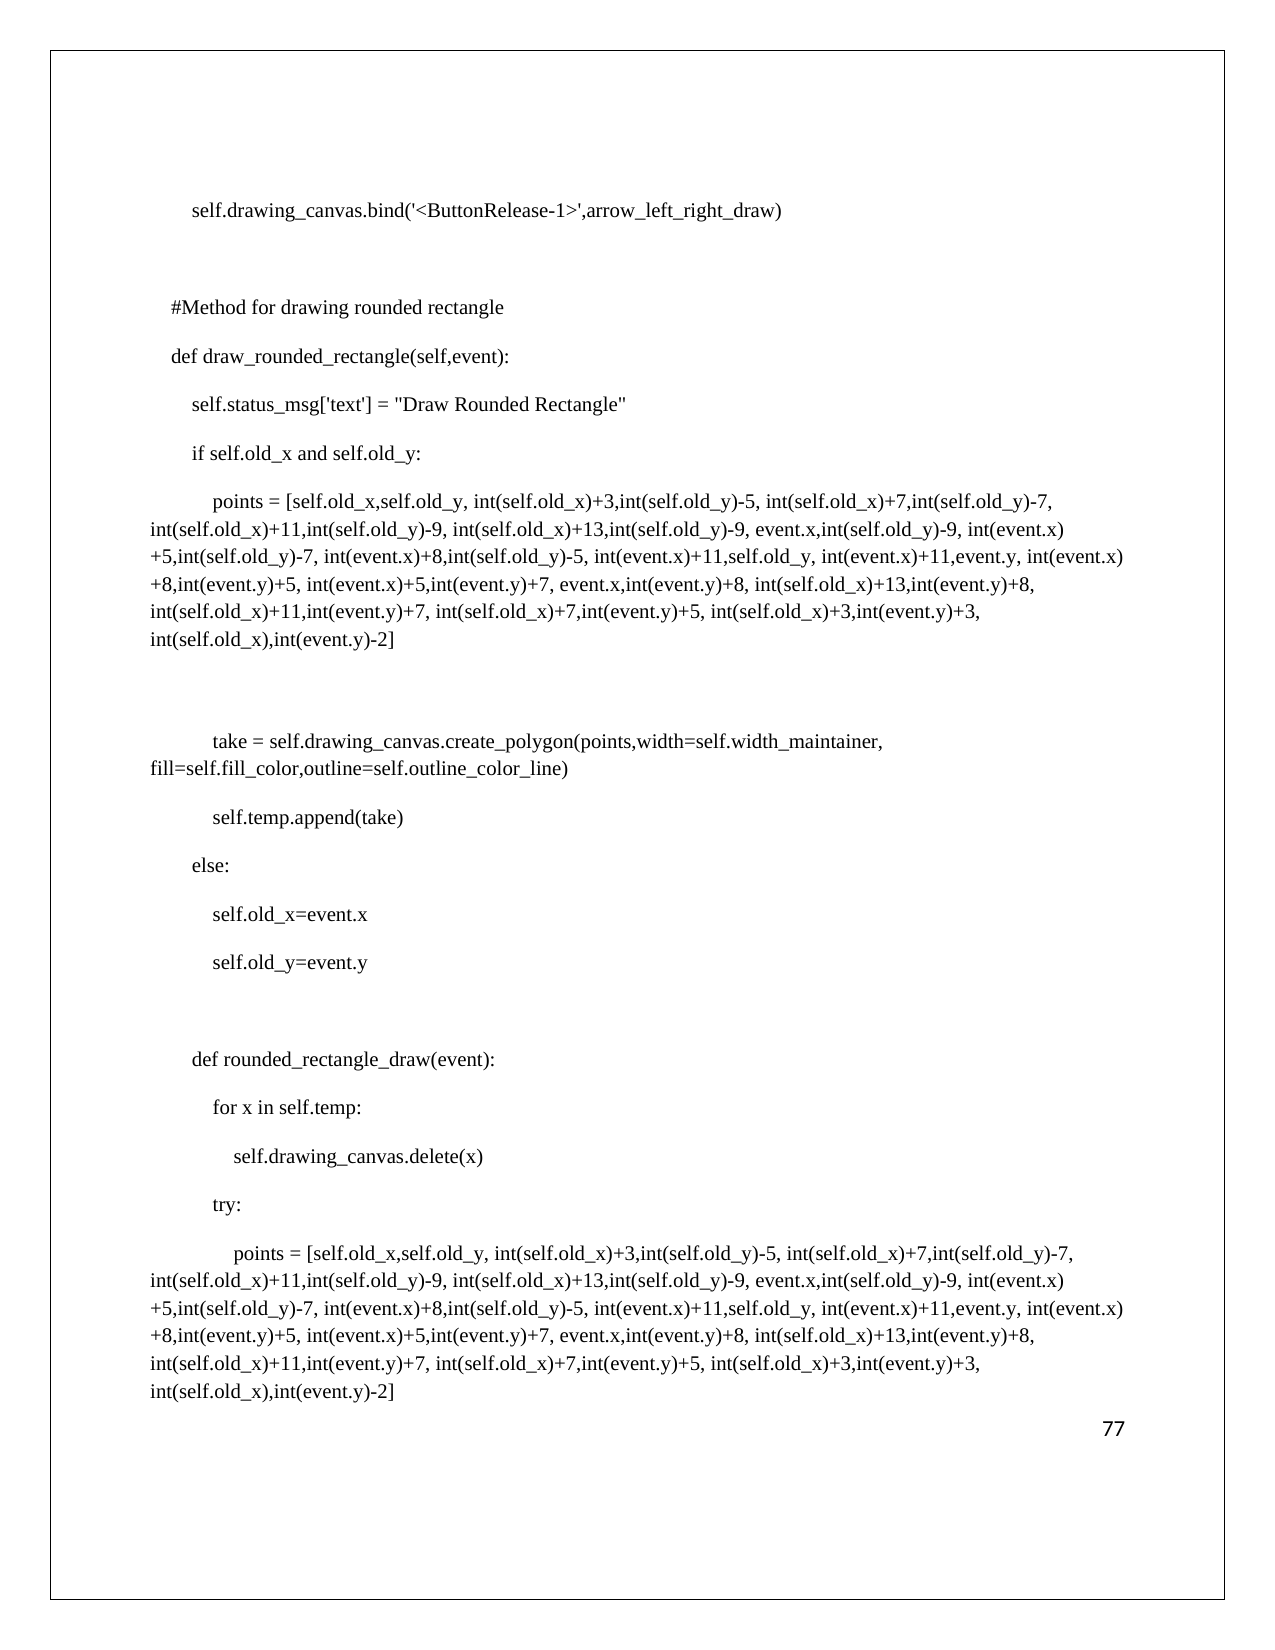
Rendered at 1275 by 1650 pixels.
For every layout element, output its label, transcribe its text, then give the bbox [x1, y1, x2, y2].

text self.old_y=event.y [150, 950, 1125, 974]
text self.old_x=event.x [150, 901, 1125, 926]
text self.status_msg['text'] = "Draw Rounded Rectangle" [150, 392, 1125, 416]
text self.drawing_canvas.delete(x) [150, 1144, 1125, 1168]
text self.drawing_canvas.bind('<ButtonRelease-1>',arrow_left_right_draw) [150, 198, 1125, 222]
text try: [150, 1192, 1125, 1216]
text for x in self.temp: [150, 1095, 1125, 1119]
text points = [self.old_x,self.old_y, int(self.old_x)+3,int(self.old_y)-5, int(self.old_x)+7,int(self.old_y)-7, int(self.old_x)+11,int(self.old_y)-9, int(self.old_x)+13,int(self.old_y)-9, event.x,int(self.old_y)-9, int(event.x)+5,int(self.old_y)-7, int(event.x)+8,int(self.old_y)-5, int(event.x)+11,self.old_y, int(event.x)+11,event.y, int(event.x)+8,int(event.y)+5, int(event.x)+5,int(event.y)+7, event.x,int(event.y)+8, int(self.old_x)+13,int(event.y)+8, int(self.old_x)+11,int(event.y)+7, int(self.old_x)+7,int(event.y)+5, int(self.old_x)+3,int(event.y)+3, int(self.old_x),int(event.y)-2] [150, 489, 1125, 651]
text #Method for drawing rounded rectangle [150, 295, 1125, 319]
text self.temp.append(take) [150, 804, 1125, 829]
text if self.old_x and self.old_y: [150, 441, 1125, 465]
text def rounded_rectangle_draw(event): [150, 1047, 1125, 1071]
text take = self.drawing_canvas.create_polygon(points,width=self.width_maintainer, fill=self.fill_color,outline=self.outline_color_line) [150, 728, 1125, 780]
text def draw_rounded_rectangle(self,event): [150, 344, 1125, 368]
text else: [150, 853, 1125, 877]
text points = [self.old_x,self.old_y, int(self.old_x)+3,int(self.old_y)-5, int(self.old_x)+7,int(self.old_y)-7, int(self.old_x)+11,int(self.old_y)-9, int(self.old_x)+13,int(self.old_y)-9, event.x,int(self.old_y)-9, int(event.x)+5,int(self.old_y)-7, int(event.x)+8,int(self.old_y)-5, int(event.x)+11,self.old_y, int(event.x)+11,event.y, int(event.x)+8,int(event.y)+5, int(event.x)+5,int(event.y)+7, event.x,int(event.y)+8, int(self.old_x)+13,int(event.y)+8, int(self.old_x)+11,int(event.y)+7, int(self.old_x)+7,int(event.y)+5, int(self.old_x)+3,int(event.y)+3, int(self.old_x),int(event.y)-2] [150, 1241, 1125, 1403]
